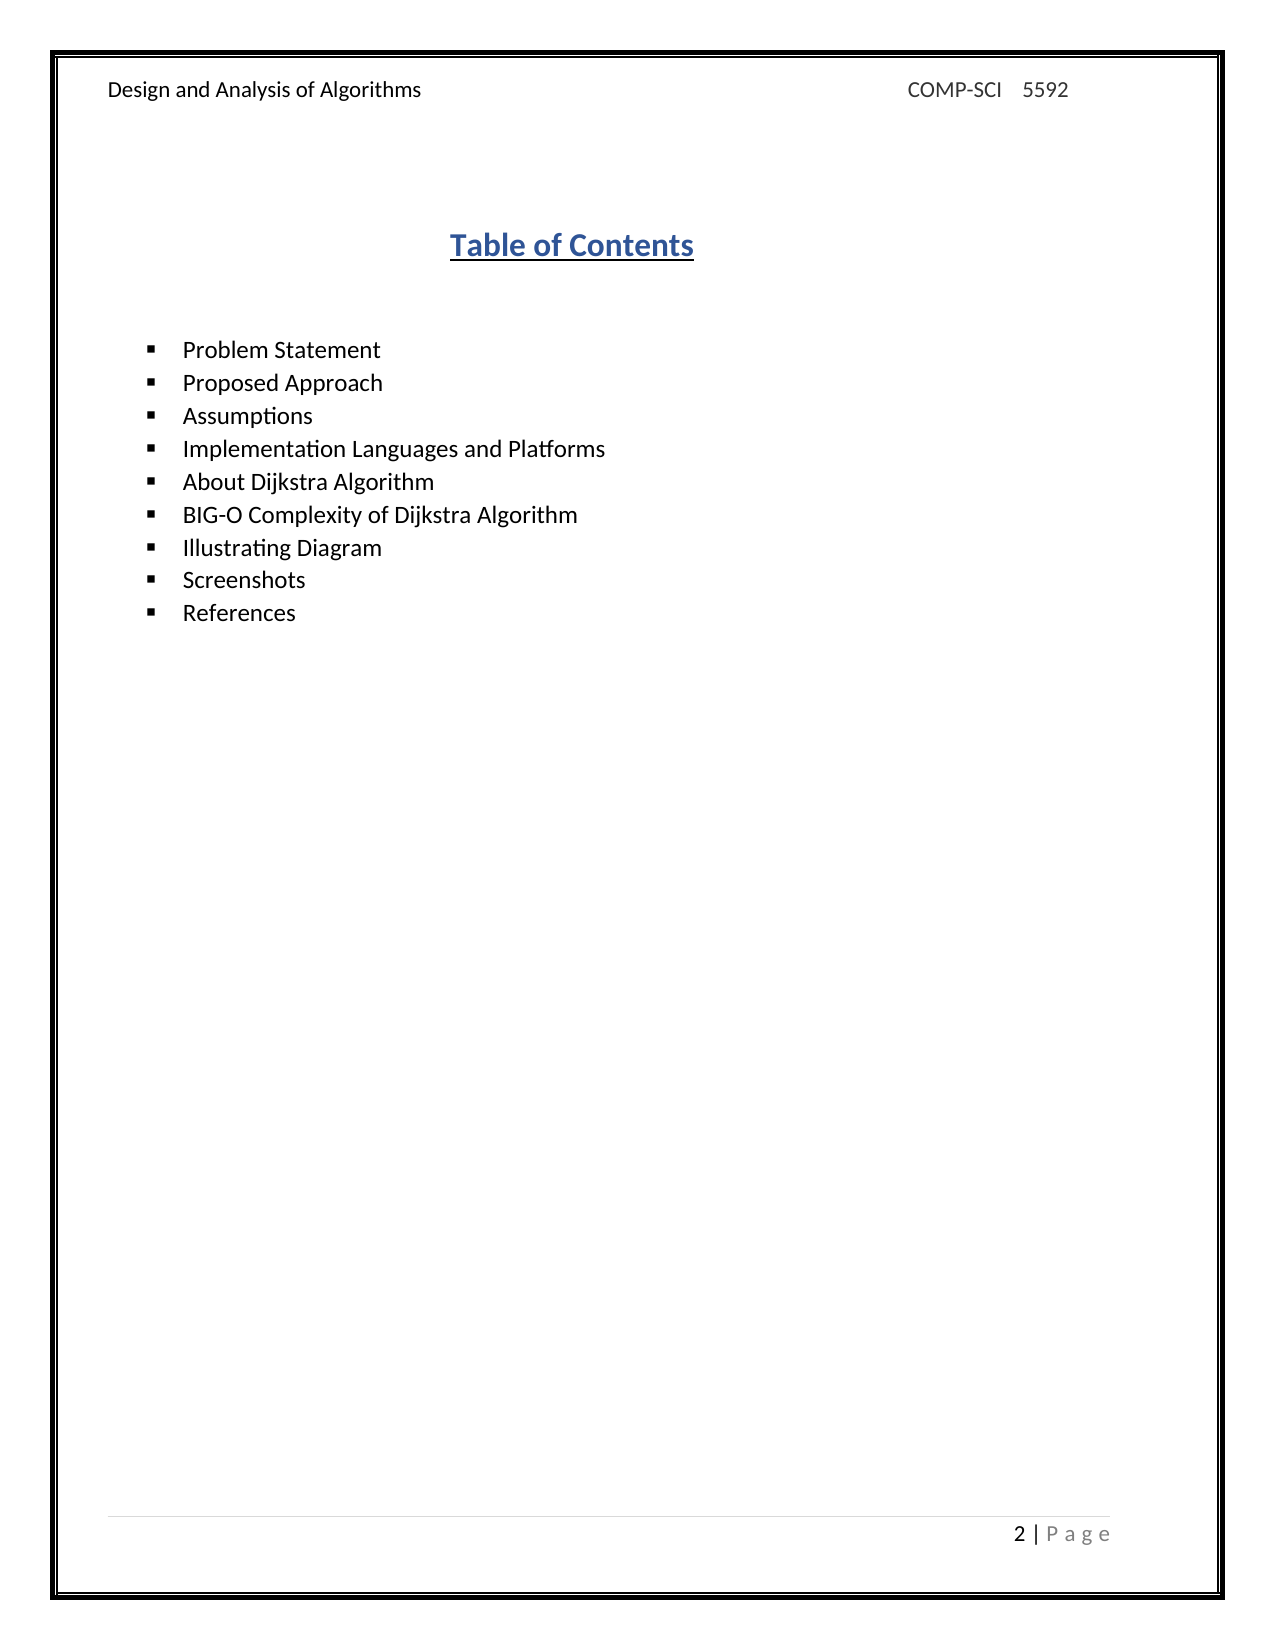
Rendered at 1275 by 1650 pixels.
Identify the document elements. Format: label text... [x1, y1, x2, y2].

list Proposed Approach [145, 367, 1200, 398]
list Illustrating Diagram [145, 532, 1200, 562]
list Assumptions [145, 400, 1200, 431]
list References [145, 597, 1200, 628]
list BIG-O Complexity of Dijkstra Algorithm [145, 499, 1200, 529]
text Table of Contents [450, 224, 1200, 265]
list About Dijkstra Algorithm [145, 466, 1200, 496]
list Problem Statement [145, 334, 1200, 365]
list Screenshots [145, 564, 1200, 595]
list Implementation Languages and Platforms [145, 433, 1200, 463]
